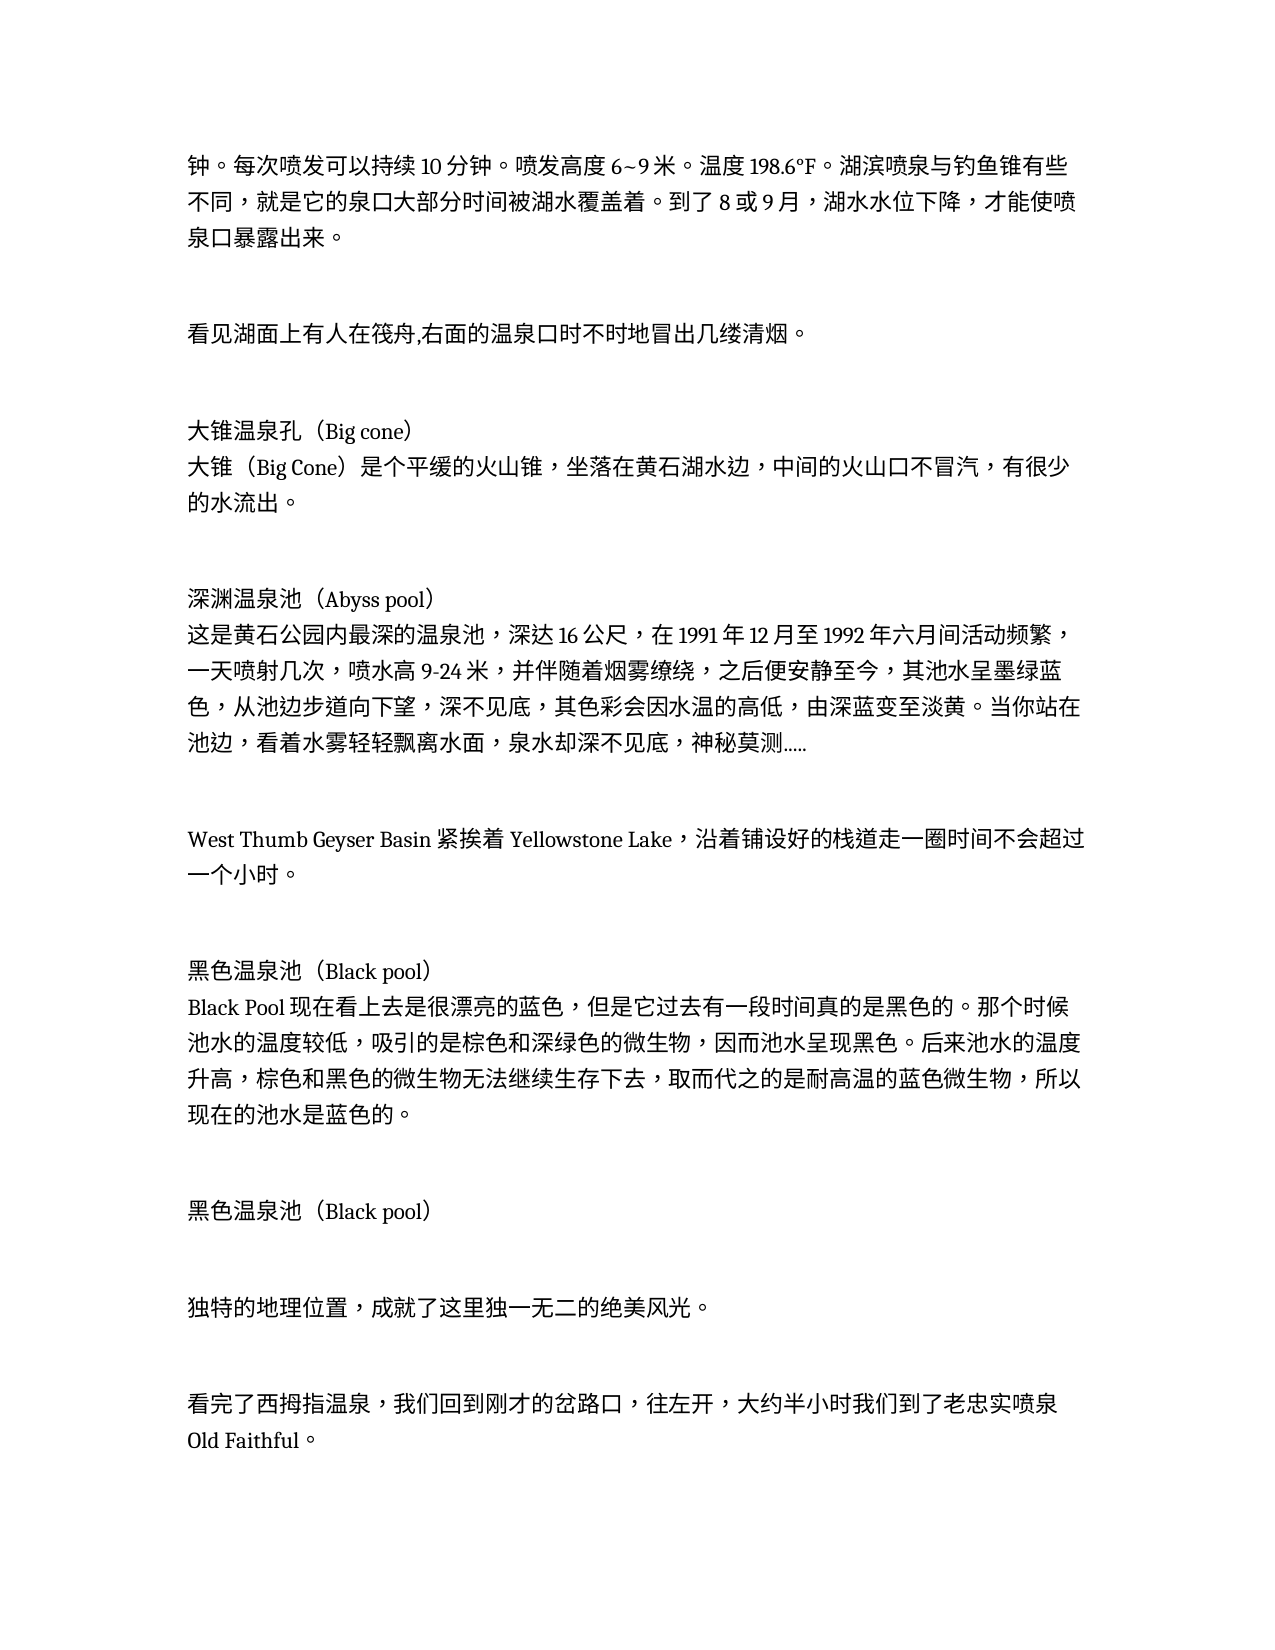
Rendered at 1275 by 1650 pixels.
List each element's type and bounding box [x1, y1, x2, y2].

text [187, 150, 1087, 1485]
